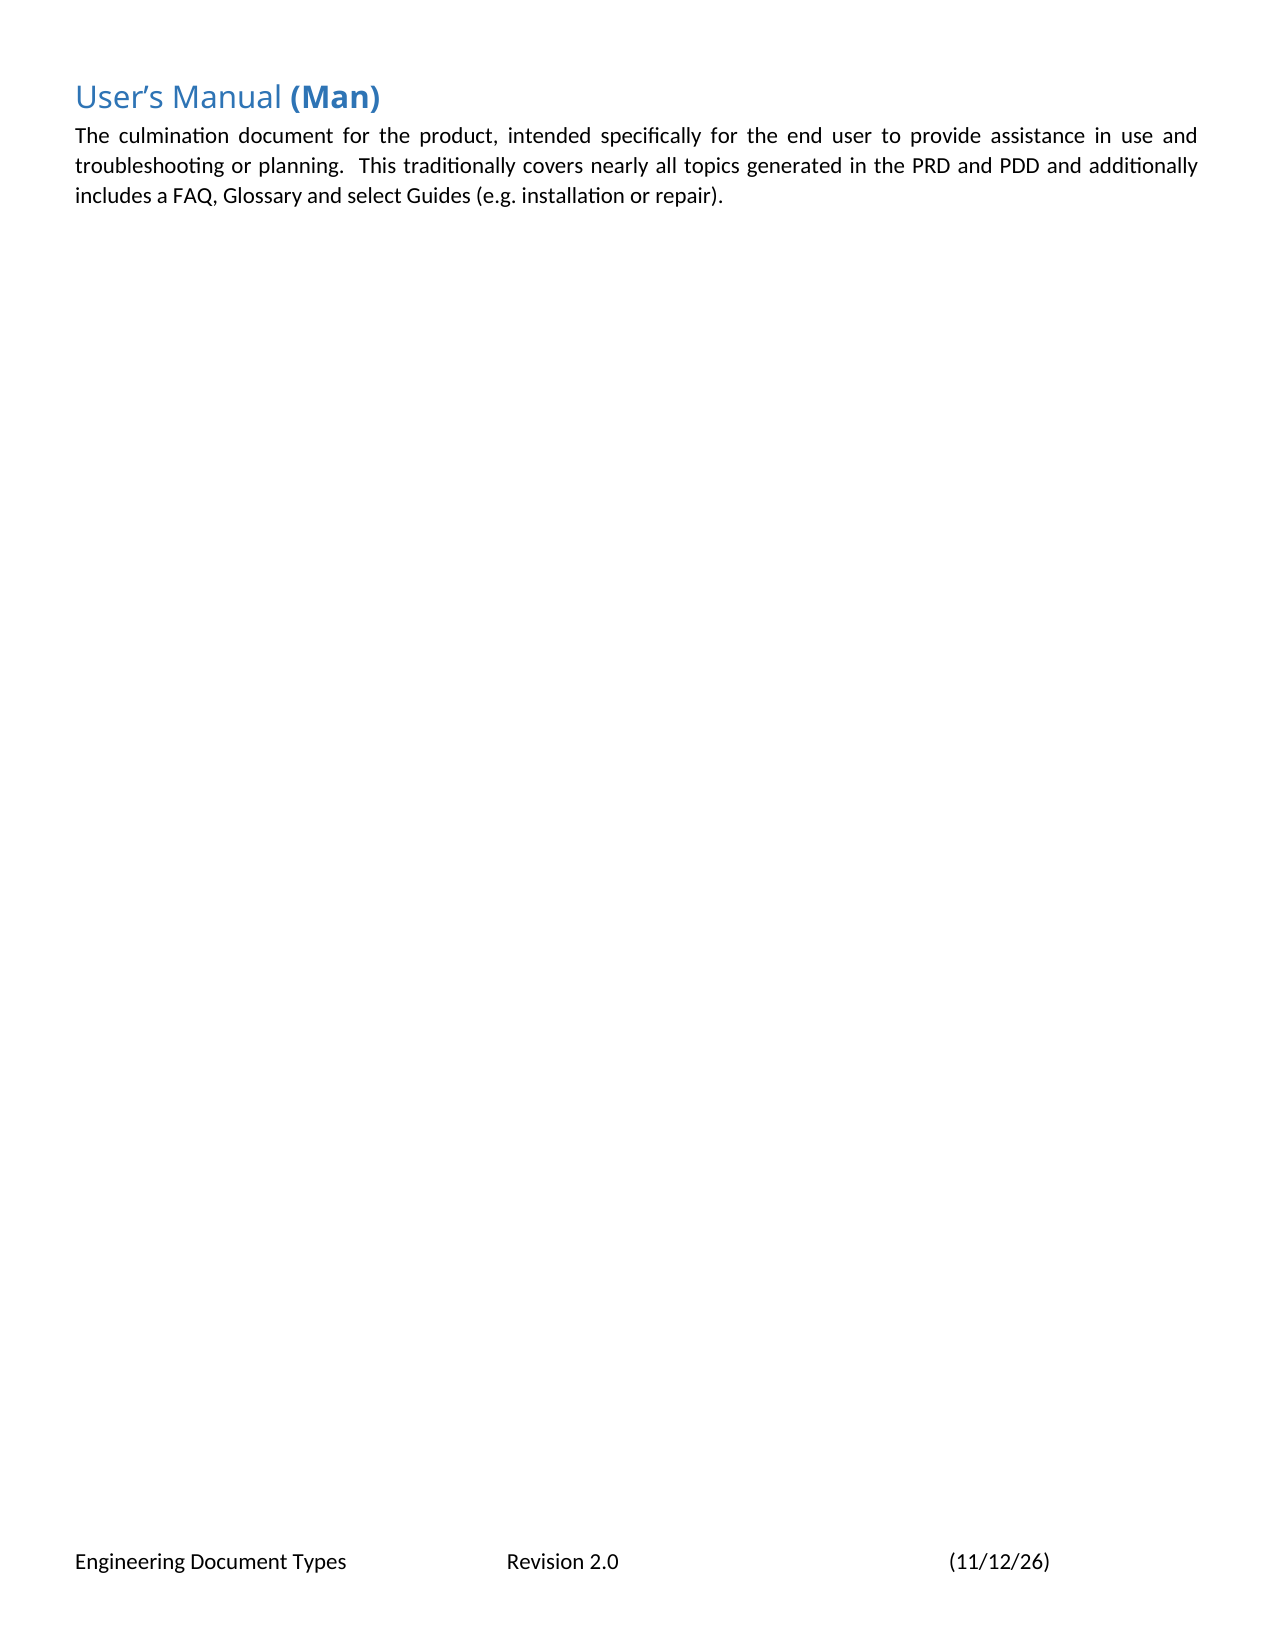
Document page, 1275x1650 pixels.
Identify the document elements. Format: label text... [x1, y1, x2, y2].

subtitle User’s Manual (Man) [75, 75, 1200, 118]
